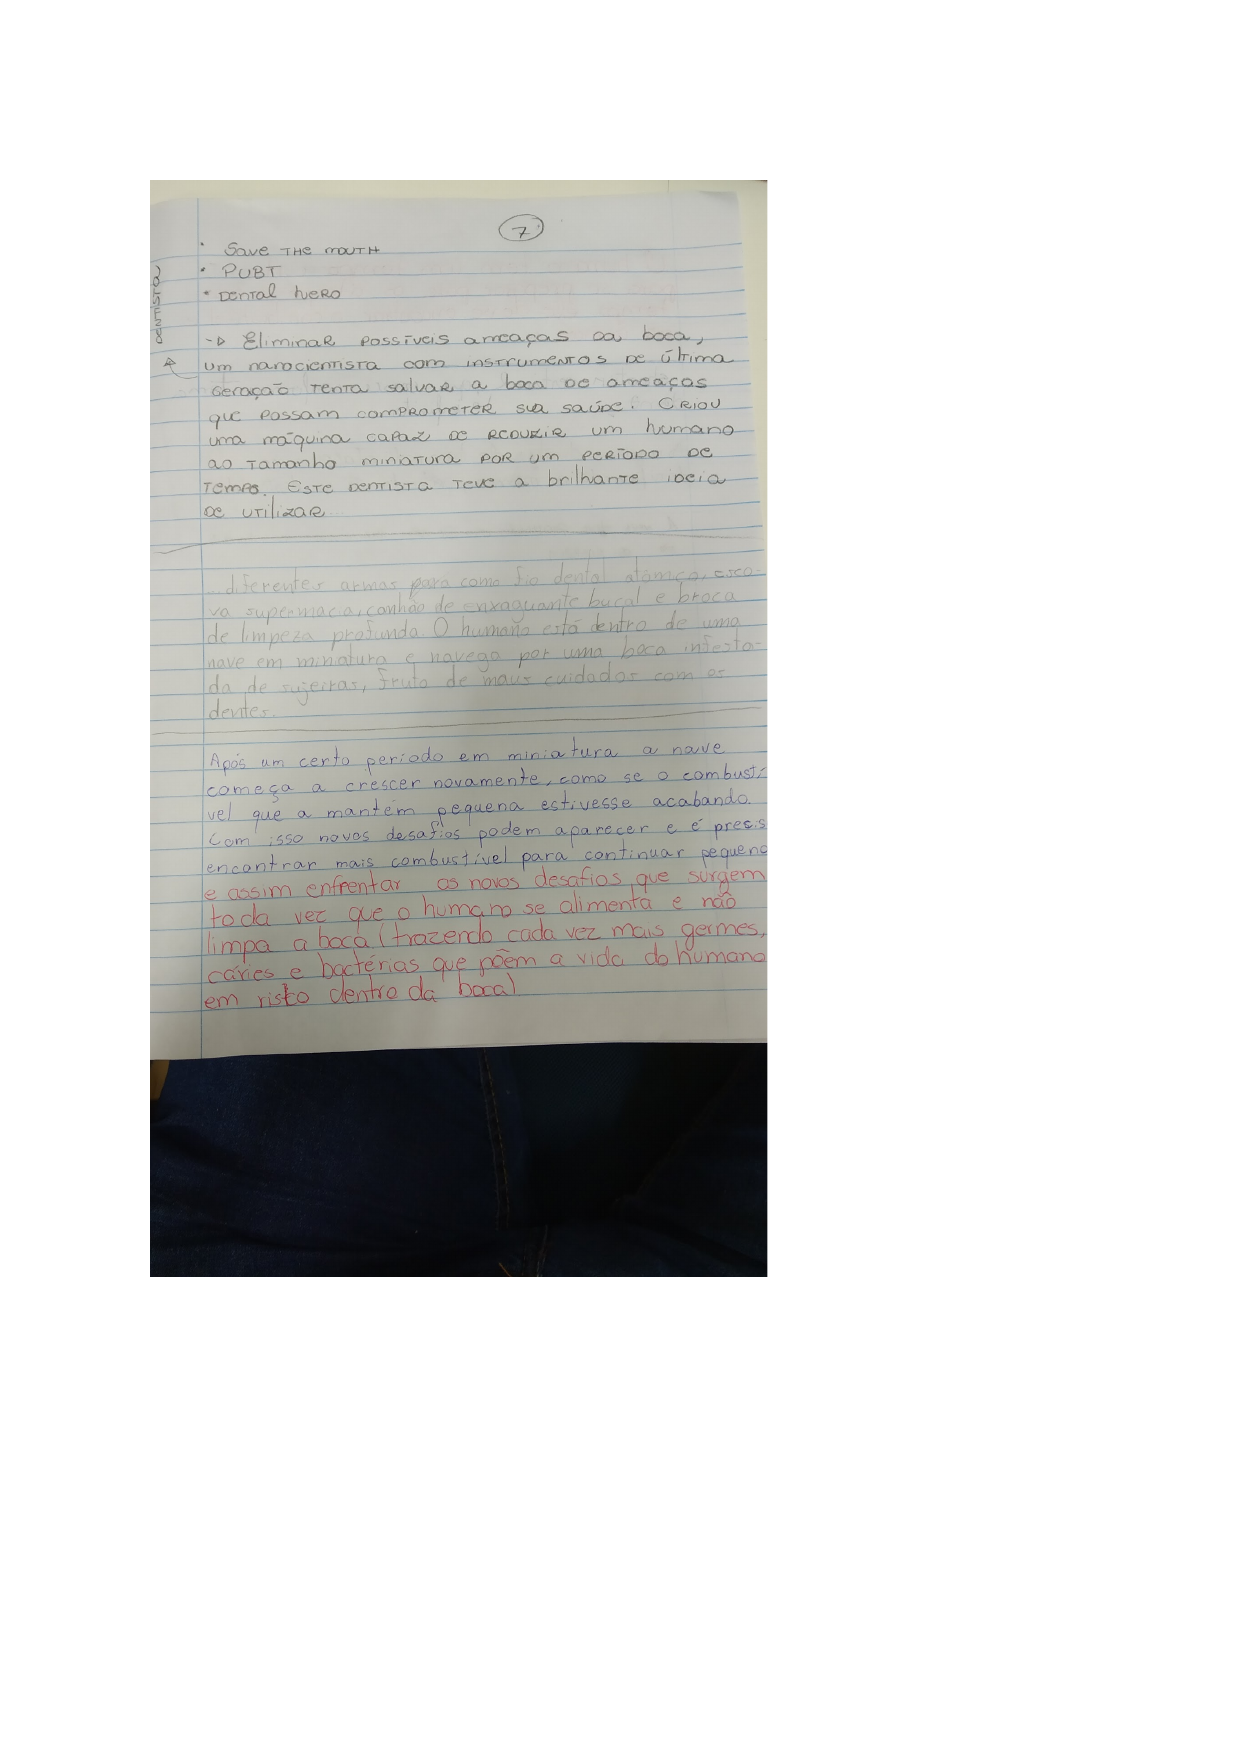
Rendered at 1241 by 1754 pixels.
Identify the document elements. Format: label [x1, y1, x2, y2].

picture [150, 180, 768, 1277]
